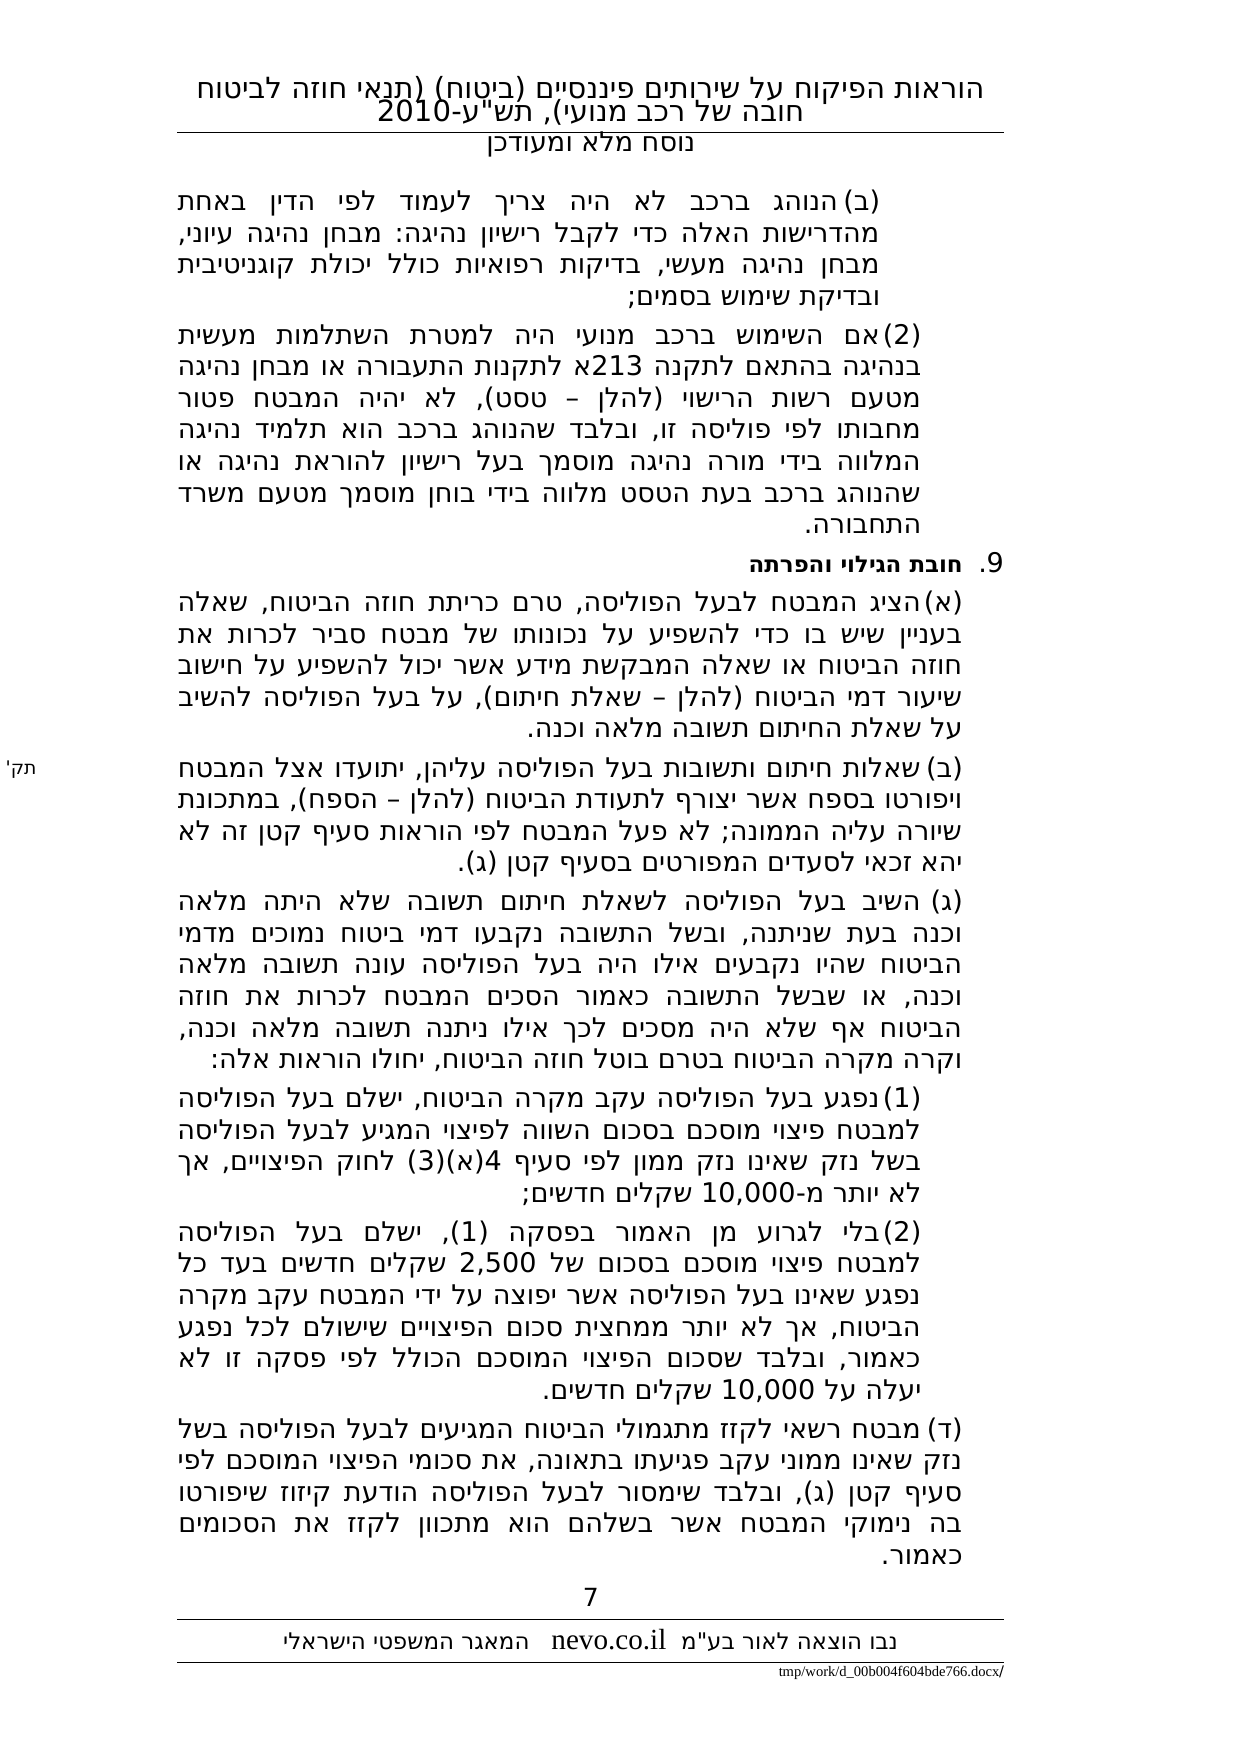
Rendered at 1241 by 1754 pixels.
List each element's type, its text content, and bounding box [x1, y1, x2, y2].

text (ד) מבטח רשאי לקזז מתגמולי הביטוח המגיעים לבעל הפוליסה בשל נזק שאינו ממוני עקב פגיעתו בתאונה, את סכומי הפיצוי המוסכם לפי סעיף קטן (ג), ובלבד שימסור לבעל הפוליסה הודעת קיזוז שיפורטו בה נימוקי המבטח אשר בשלהם הוא מתכוון לקזז את הסכומים כאמור. [177, 1413, 963, 1571]
text (א) הציג המבטח לבעל הפוליסה, טרם כריתת חוזה הביטוח, שאלה בעניין שיש בו כדי להשפיע על נכונותו של מבטח סביר לכרות את חוזה הביטוח או שאלה המבקשת מידע אשר יכול להשפיע על חישוב שיעור דמי הביטוח (להלן – שאלת חיתום), על בעל הפוליסה להשיב על שאלת החיתום תשובה מלאה וכנה. [177, 587, 963, 744]
text (ב) הנוהג ברכב לא היה צריך לעמוד לפי הדין באחת מהדרישות האלה כדי לקבל רישיון נהיגה: מבחן נהיגה עיוני, מבחן נהיגה מעשי, בדיקות רפואיות כולל יכולת קוגניטיבית ובדיקת שימוש בסמים; [177, 185, 880, 312]
text (2) בלי לגרוע מן האמור בפסקה (1), ישלם בעל הפוליסה למבטח פיצוי מוסכם בסכום של 2,500 שקלים חדשים בעד כל נפגע שאינו בעל הפוליסה אשר יפוצה על ידי המבטח עקב מקרה הביטוח, אך לא יותר ממחצית סכום הפיצויים שישולם לכל נפגע כאמור, ובלבד שסכום הפיצוי המוסכם הכולל לפי פסקה זו לא יעלה על 10,000 שקלים חדשים. [177, 1216, 921, 1406]
text (1) נפגע בעל הפוליסה עקב מקרה הביטוח, ישלם בעל הפוליסה למבטח פיצוי מוסכם בסכום השווה לפיצוי המגיע לבעל הפוליסה בשל נזק שאינו נזק ממון לפי סעיף 4(א)(3) לחוק הפיצויים, אך לא יותר מ-10,000 שקלים חדשים; [177, 1082, 921, 1209]
text 9. חובת הגילוי והפרתה [177, 547, 1004, 579]
text (2) אם השימוש ברכב מנועי היה למטרת השתלמות מעשית בנהיגה בהתאם לתקנה 213א לתקנות התעבורה או מבחן נהיגה מטעם רשות הרישוי (להלן – טסט), לא יהיה המבטח פטור מחבותו לפי פוליסה זו, ובלבד שהנוהג ברכב הוא תלמיד נהיגה המלווה בידי מורה נהיגה מוסמך בעל רישיון להוראת נהיגה או שהנוהג ברכב בעת הטסט מלווה בידי בוחן מוסמך מטעם משרד התחבורה. [177, 319, 921, 540]
text (ג) השיב בעל הפוליסה לשאלת חיתום תשובה שלא היתה מלאה וכנה בעת שניתנה, ובשל התשובה נקבעו דמי ביטוח נמוכים מדמי הביטוח שהיו נקבעים אילו היה בעל הפוליסה עונה תשובה מלאה וכנה, או שבשל התשובה כאמור הסכים המבטח לכרות את חוזה הביטוח אף שלא היה מסכים לכך אילו ניתנה תשובה מלאה וכנה, וקרה מקרה הביטוח בטרם בוטל חוזה הביטוח, יחולו הוראות אלה: [177, 886, 963, 1075]
text (ב) שאלות חיתום ותשובות בעל הפוליסה עליהן, יתועדו אצל המבטח ויפורטו בספח אשר יצורף לתעודת הביטוח (להלן – הספח), במתכונת שיורה עליה הממונה; לא פעל המבטח לפי הוראות סעיף קטן זה לא יהא זכאי לסעדים המפורטים בסעיף קטן (ג). [177, 752, 963, 878]
